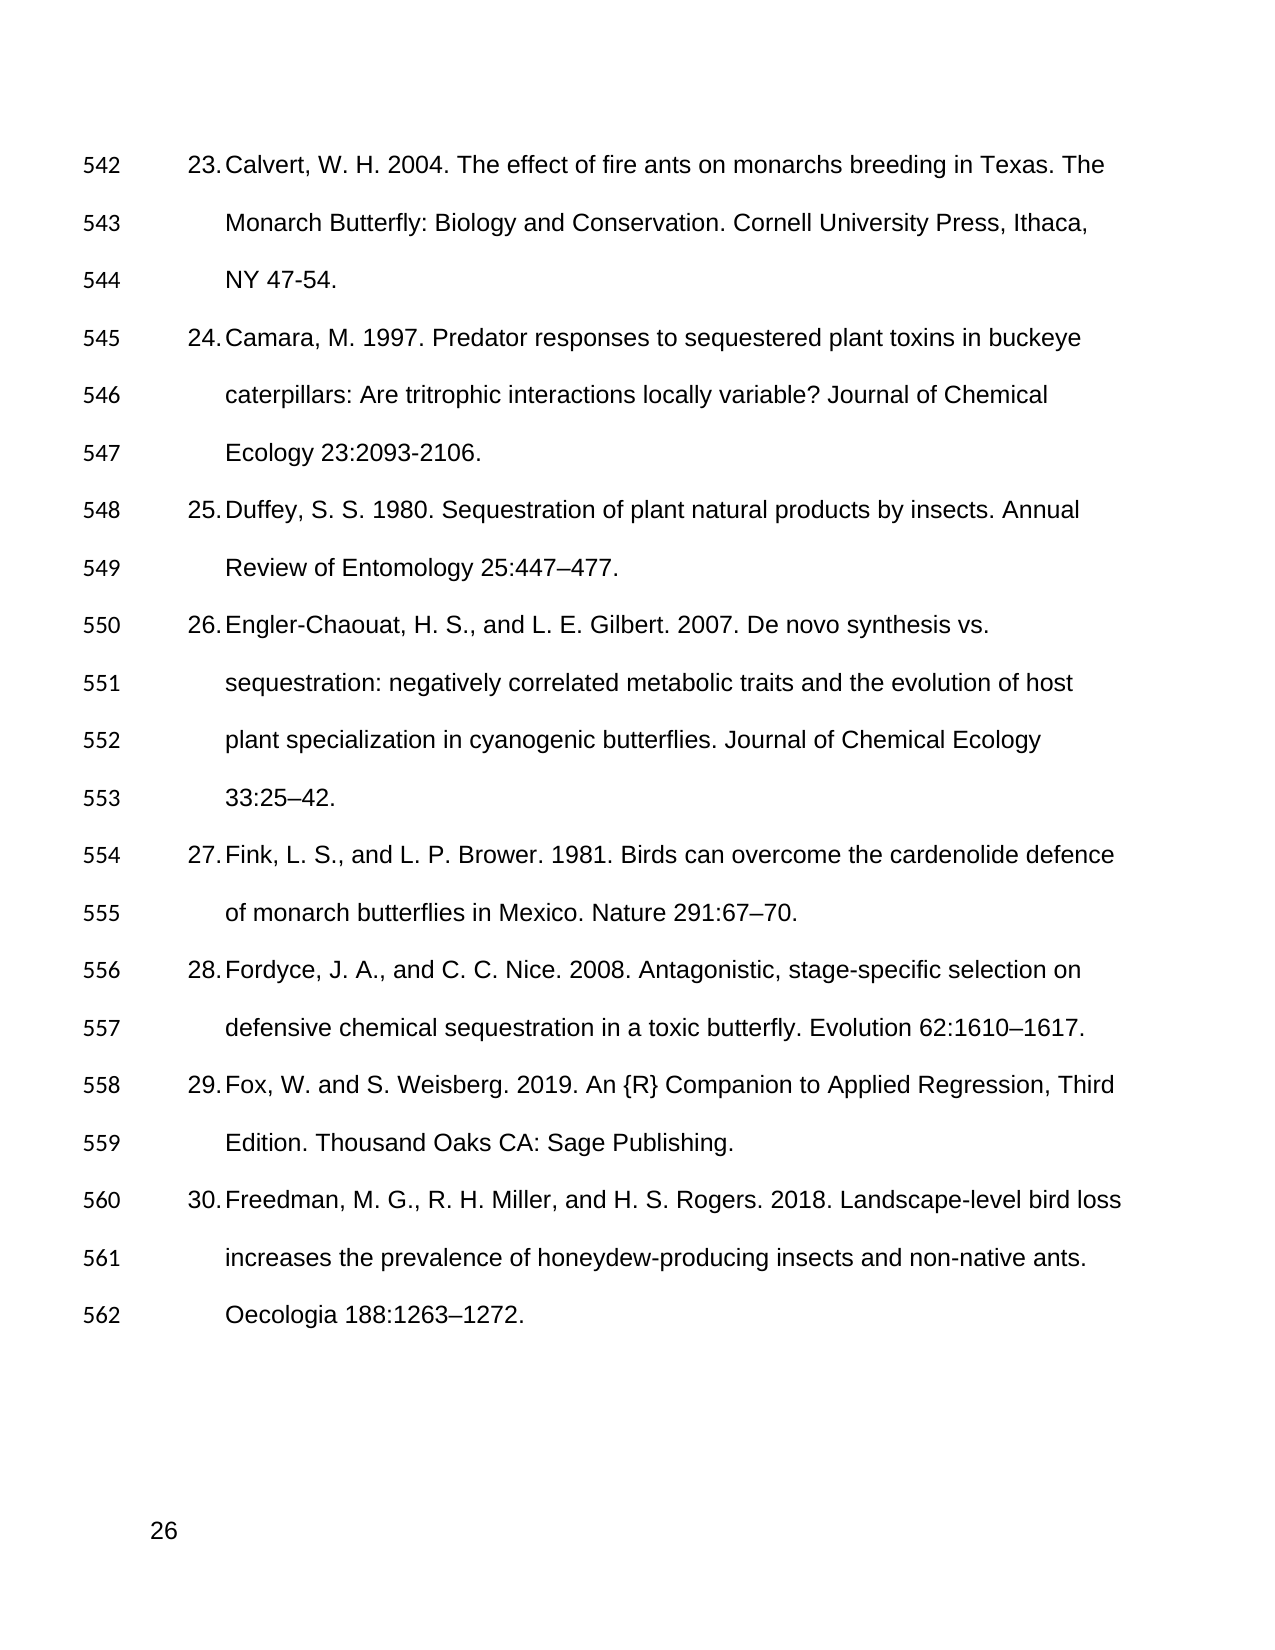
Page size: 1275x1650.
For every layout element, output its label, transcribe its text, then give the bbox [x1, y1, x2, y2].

list Fink, L. S., and L. P. Brower. 1981. Birds can overcome the cardenolide defence of monarch butterflies in Mexico. Nature 291:67–70. [187, 840, 1125, 926]
list Freedman, M. G., R. H. Miller, and H. S. Rogers. 2018. Landscape-level bird loss increases the prevalence of honeydew-producing insects and non-native ants. Oecologia 188:1263–1272. [187, 1185, 1125, 1329]
list Duffey, S. S. 1980. Sequestration of plant natural products by insects. Annual Review of Entomology 25:447–477. [187, 495, 1125, 581]
list Calvert, W. H. 2004. The effect of fire ants on monarchs breeding in Texas. The Monarch Butterfly: Biology and Conservation. Cornell University Press, Ithaca, NY 47-54. [187, 150, 1125, 294]
list Engler-Chaouat, H. S., and L. E. Gilbert. 2007. De novo synthesis vs. sequestration: negatively correlated metabolic traits and the evolution of host plant specialization in cyanogenic butterflies. Journal of Chemical Ecology 33:25–42. [187, 610, 1125, 811]
list Camara, M. 1997. Predator responses to sequestered plant toxins in buckeye caterpillars: Are tritrophic interactions locally variable? Journal of Chemical Ecology 23:2093-2106. [187, 322, 1125, 466]
list Fordyce, J. A., and C. C. Nice. 2008. Antagonistic, stage-specific selection on defensive chemical sequestration in a toxic butterfly. Evolution 62:1610–1617. [187, 955, 1125, 1041]
list Fox, W. and S. Weisberg. 2019. An {R} Companion to Applied Regression, Third Edition. Thousand Oaks CA: Sage Publishing. [187, 1070, 1125, 1156]
